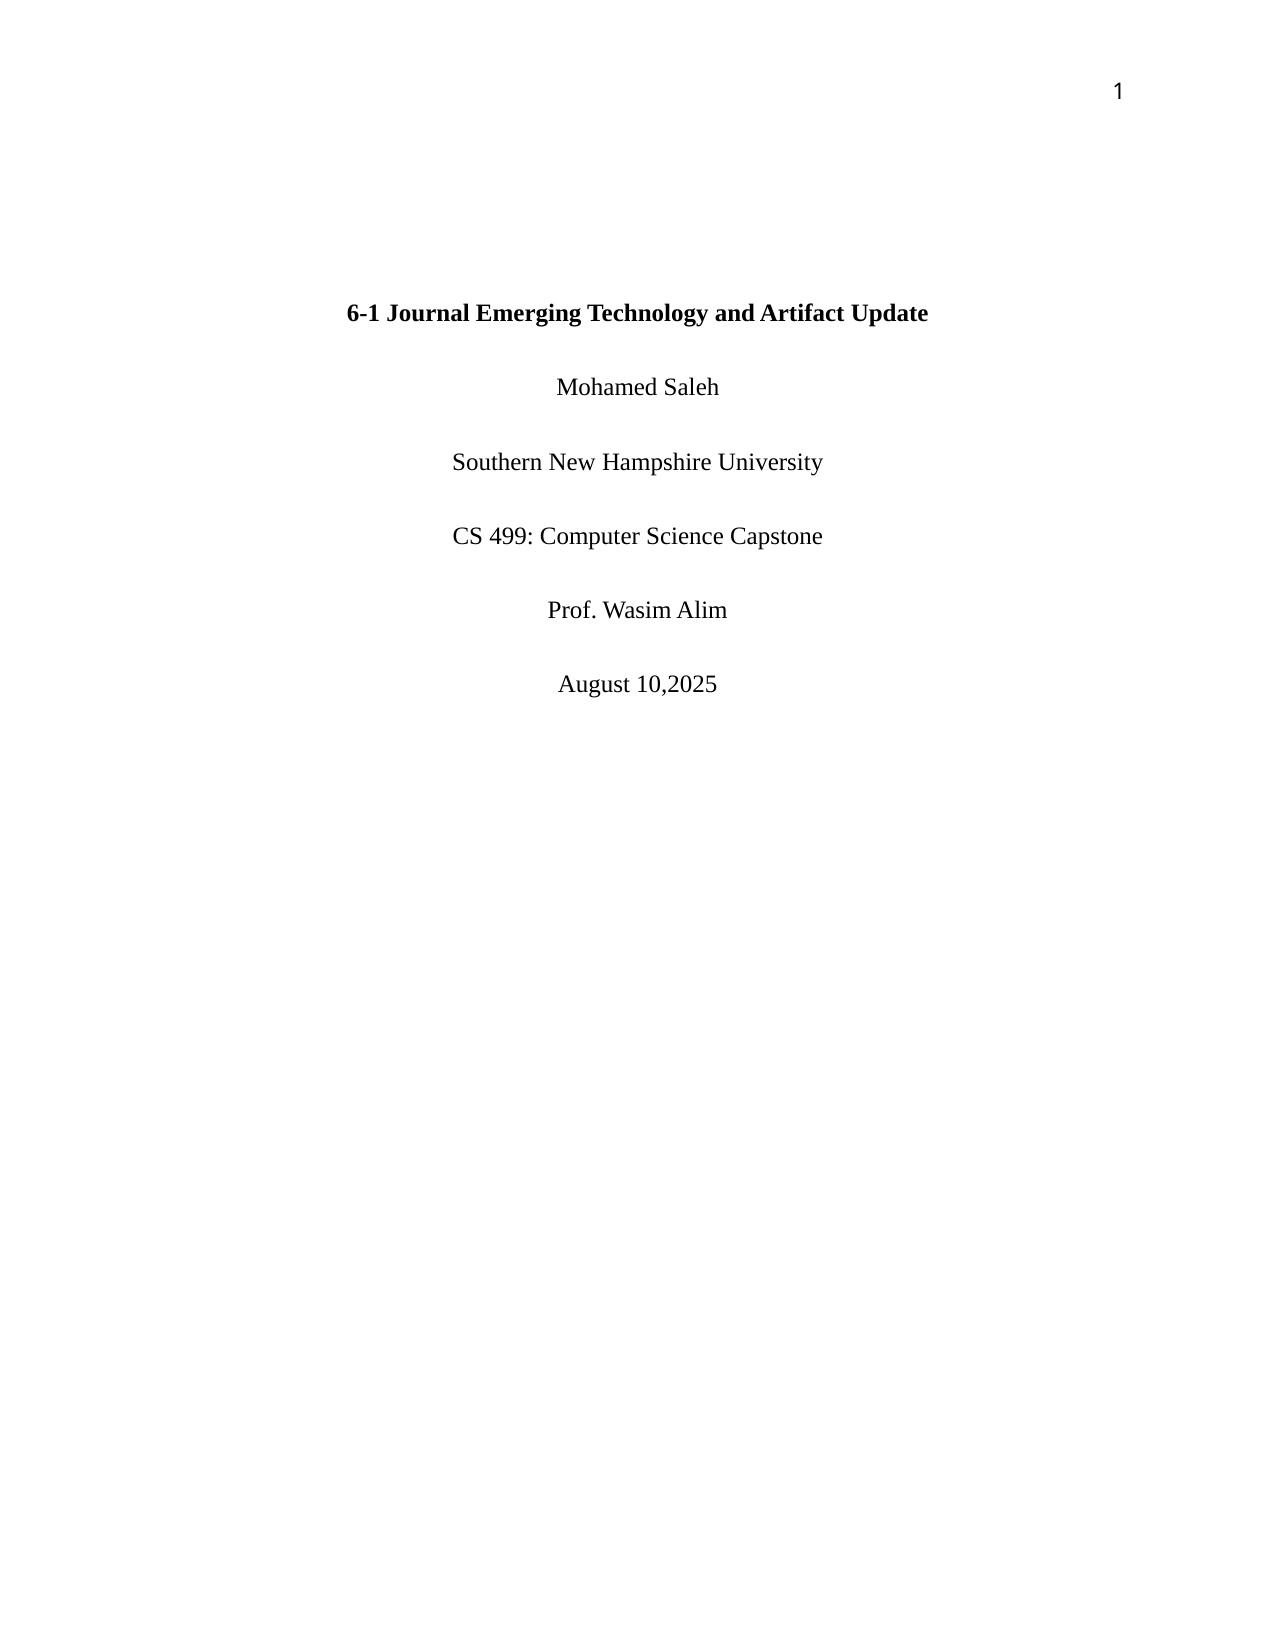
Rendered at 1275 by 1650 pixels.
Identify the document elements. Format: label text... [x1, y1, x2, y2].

text Southern New Hampshire University [150, 447, 1125, 475]
text Prof. Wasim Alim [150, 595, 1125, 624]
text 6-1 Journal Emerging Technology and Artifact Update [150, 298, 1125, 327]
text Mohamed Saleh [150, 372, 1125, 401]
text August 10,2025 [150, 669, 1125, 698]
text CS 499: Computer Science Capstone [150, 521, 1125, 549]
